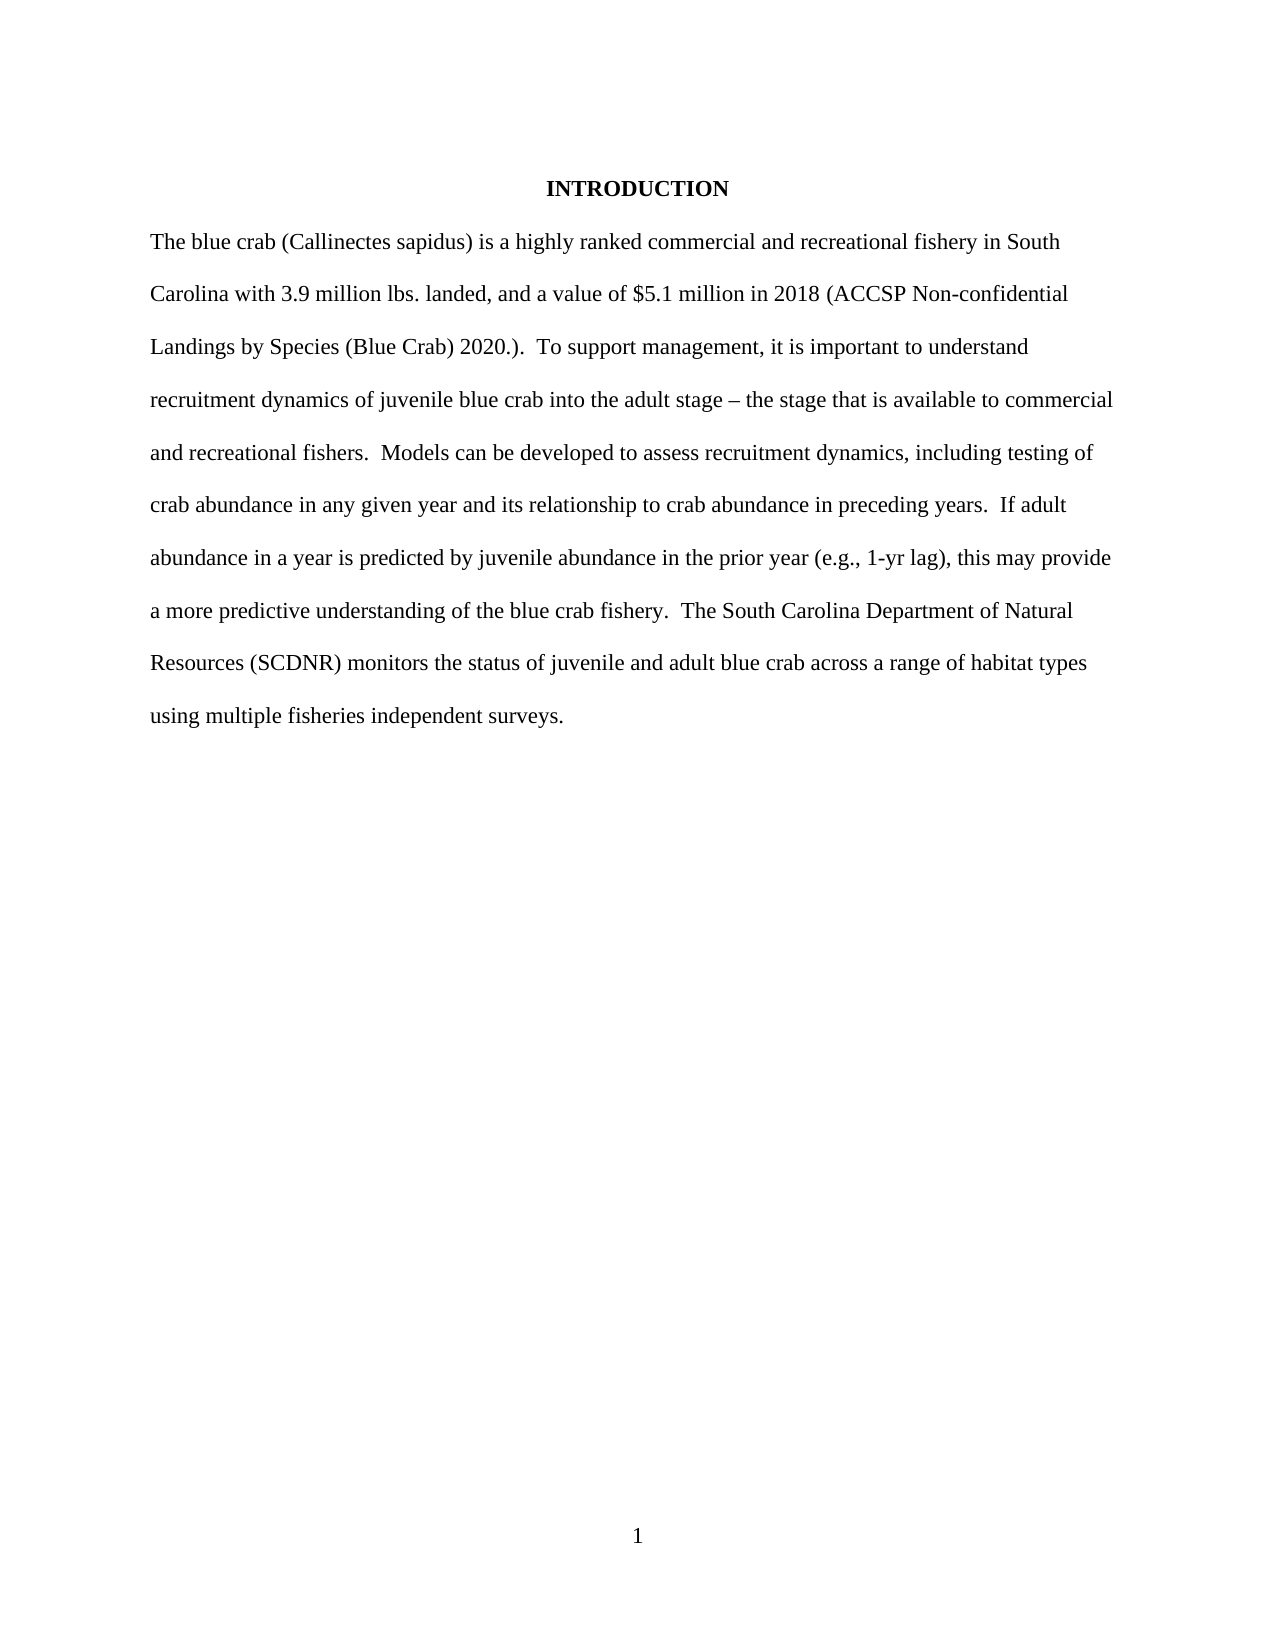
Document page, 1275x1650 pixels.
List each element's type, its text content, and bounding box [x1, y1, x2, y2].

subtitle INTRODUCTION [150, 175, 1125, 201]
text The blue crab (Callinectes sapidus) is a highly ranked commercial and recreational fishery in South Carolina with 3.9 million lbs. landed, and a value of $5.1 million in 2018 (ACCSP Non-confidential Landings by Species (Blue Crab) 2020.). To support management, it is important to understand recruitment dynamics of juvenile blue crab into the adult stage – the stage that is available to commercial and recreational fishers. Models can be developed to assess recruitment dynamics, including testing of crab abundance in any given year and its relationship to crab abundance in preceding years. If adult abundance in a year is predicted by juvenile abundance in the prior year (e.g., 1-yr lag), this may provide a more predictive understanding of the blue crab fishery. The South Carolina Department of Natural Resources (SCDNR) monitors the status of juvenile and adult blue crab across a range of habitat types using multiple fisheries independent surveys. [150, 228, 1125, 728]
